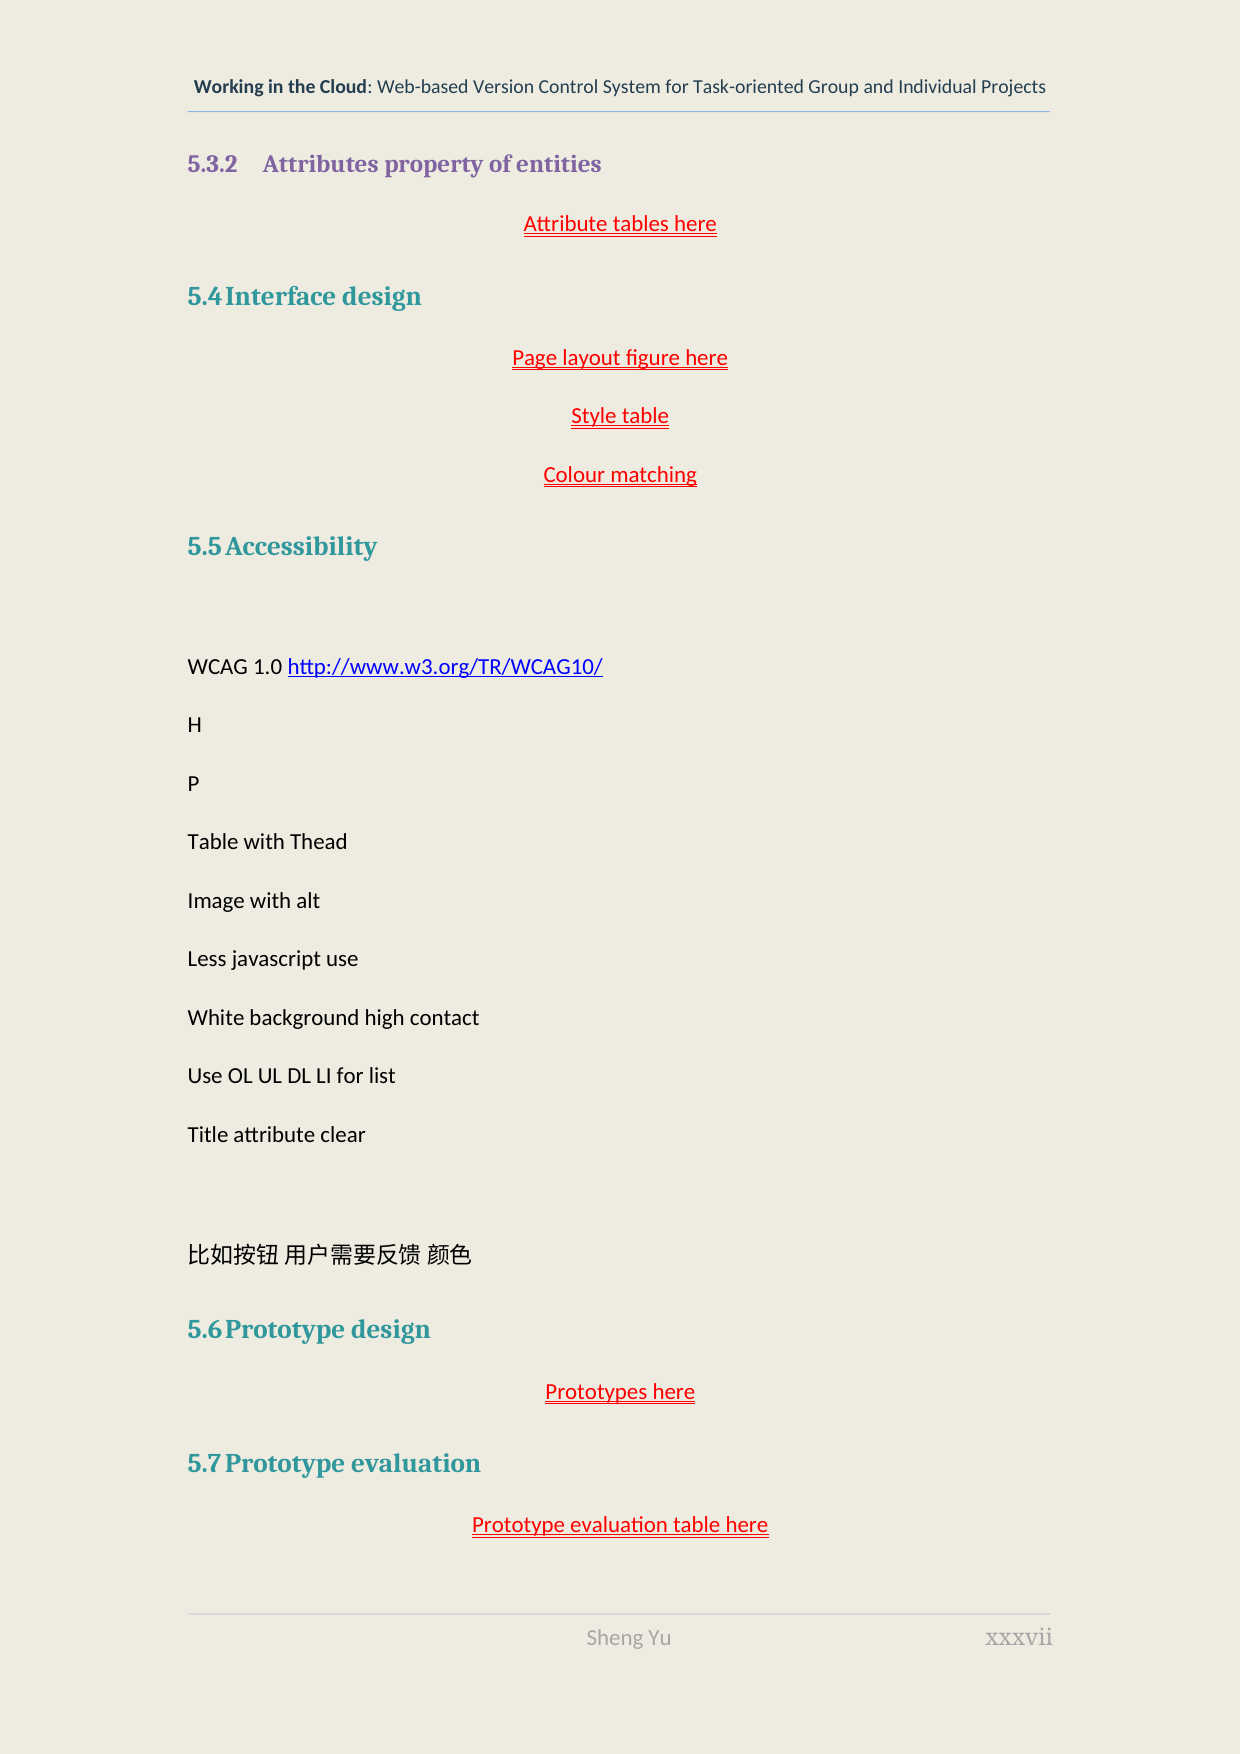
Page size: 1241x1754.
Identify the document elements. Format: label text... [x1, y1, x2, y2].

text Image with alt [187, 886, 1053, 914]
text 比如按钮 用户需要反馈 颜色 [187, 1237, 1053, 1270]
text Attribute tables here [187, 209, 1053, 237]
text Prototypes here [187, 1377, 1053, 1405]
subtitle Attributes property of entities [187, 150, 1053, 179]
subtitle Prototype design [187, 1314, 1053, 1346]
subtitle Accessibility [187, 531, 1053, 562]
text Title attribute clear [187, 1120, 1053, 1148]
text Prototype evaluation table here [187, 1510, 1053, 1538]
text H [187, 710, 1053, 738]
text Less javascript use [187, 944, 1053, 972]
text Colour matching [187, 460, 1053, 488]
text Use OL UL DL LI for list [187, 1062, 1053, 1089]
text White background high contact [187, 1003, 1053, 1031]
text Table with Thead [187, 827, 1053, 855]
text Page layout figure here [187, 343, 1053, 371]
text P [187, 769, 1053, 797]
text Style table [187, 401, 1053, 429]
subtitle Interface design [187, 281, 1053, 312]
subtitle Prototype evaluation [187, 1448, 1053, 1479]
text WCAG 1.0 http://www.w3.org/TR/WCAG10/ [187, 652, 1053, 680]
